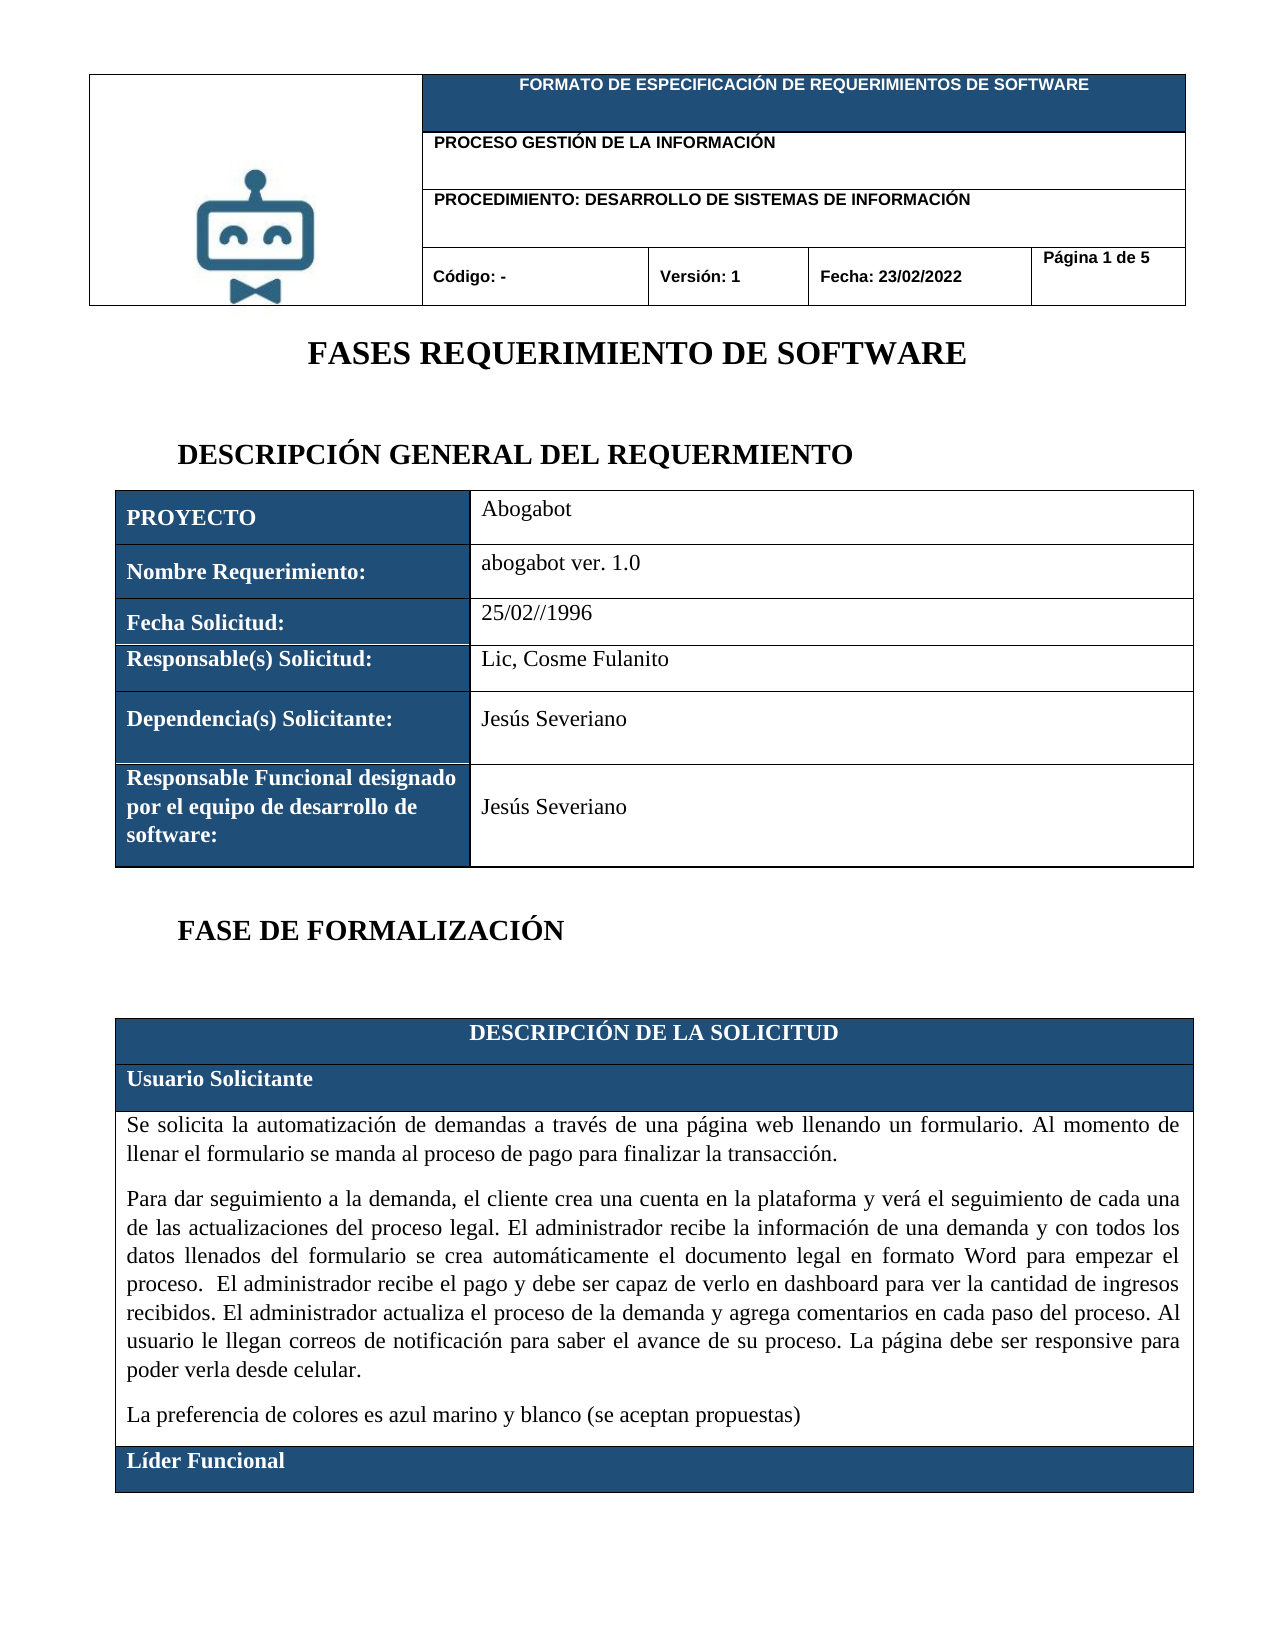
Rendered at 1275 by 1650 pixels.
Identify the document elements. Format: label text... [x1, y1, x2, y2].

picture [38, 73, 473, 400]
table_cell Nombre Requerimiento: [116, 545, 469, 598]
picture [423, 133, 473, 189]
table_cell Jesús Severiano [471, 765, 1193, 866]
table_header Abogabot [471, 491, 1193, 544]
picture [90, 75, 422, 305]
table_header DESCRIPCIÓN DE LA SOLICITUD [116, 1019, 1193, 1064]
table_cell Dependencia(s) Solicitante: [116, 692, 469, 763]
table_cell Usuario Solicitante [116, 1065, 1193, 1111]
picture [423, 190, 473, 247]
text FASE DE FORMALIZACIÓN [177, 913, 1098, 946]
table_cell Responsable(s) Solicitud: [116, 646, 469, 691]
table_cell Se solicita la automatización de demandas a través de una página web llenando un formulario. Al momento de llenar el formulario se manda al proceso de pago para finalizar la transacción. Para dar seguimiento a la demanda, el cliente crea una cuenta en la plataforma y verá el seguimiento de cada una de las actualizaciones del proceso legal. El administrador recibe la información de una demanda y con todos los datos llenados del formulario se crea automáticamente el documento legal en formato Word para empezar el proceso. El administrador recibe el pago y debe ser capaz de verlo en dashboard para ver la cantidad de ingresos recibidos. El administrador actualiza el proceso de la demanda y agrega comentarios en cada paso del proceso. Al usuario le llegan correos de notificación para saber el avance de su proceso. La página debe ser responsive para poder verla desde celular. La preferencia de colores es azul marino y blanco (se aceptan propuestas) [116, 1112, 1193, 1446]
text FASES REQUERIMIENTO DE SOFTWARE [177, 334, 1098, 372]
table_cell abogabot ver. 1.0 [471, 545, 1193, 598]
table_cell Lic, Cosme Fulanito [471, 646, 1193, 691]
text DESCRIPCIÓN GENERAL DEL REQUERMIENTO [177, 437, 1098, 470]
table_header PROYECTO [116, 491, 469, 544]
table_cell Fecha Solicitud: [116, 599, 469, 644]
table_cell 25/02//1996 [471, 599, 1193, 644]
table_cell Responsable Funcional designado por el equipo de desarrollo de software: [116, 765, 469, 866]
table_cell Líder Funcional [116, 1447, 1193, 1492]
picture [423, 248, 473, 305]
table_cell Jesús Severiano [471, 692, 1193, 763]
